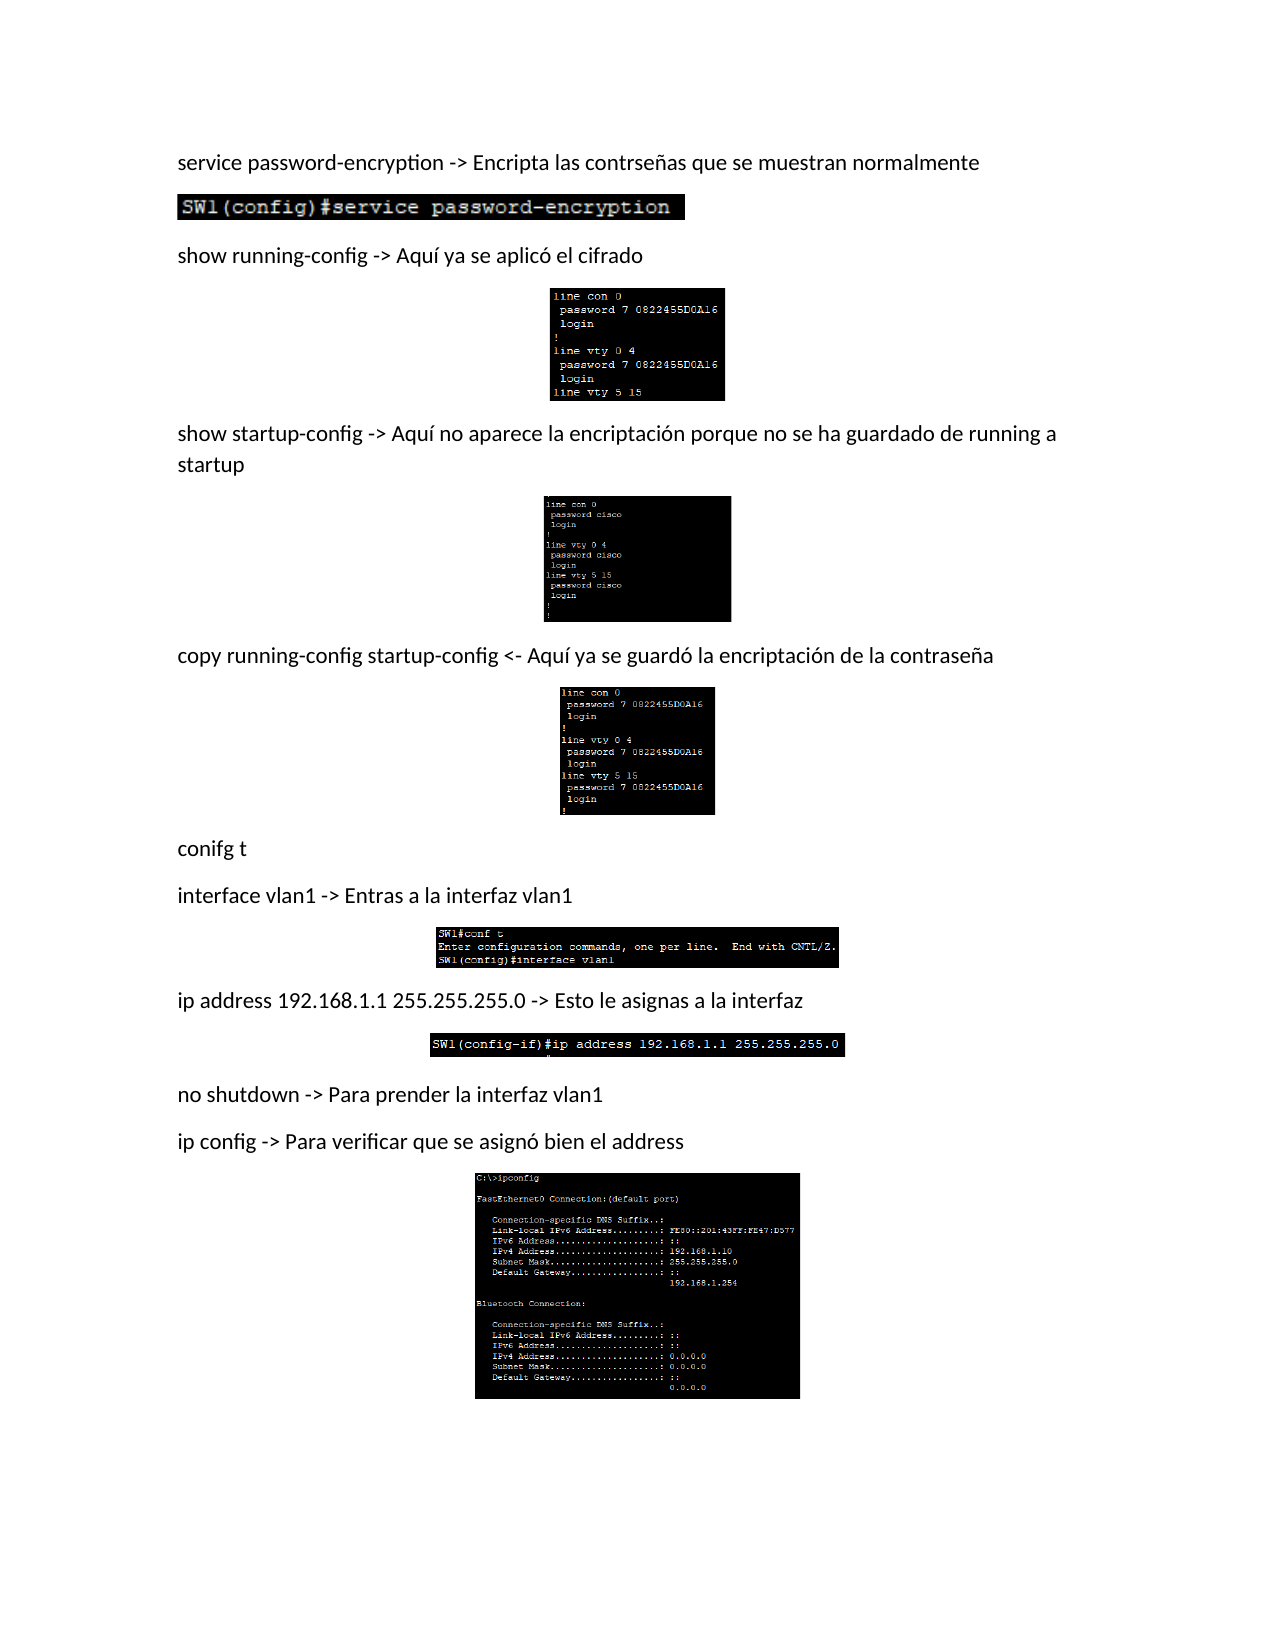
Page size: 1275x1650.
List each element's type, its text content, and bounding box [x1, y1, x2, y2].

text show running-config -> Aquí ya se aplicó el cifrado [177, 241, 1098, 269]
text service password-encryption -> Encripta las contrseñas que se muestran normalmente [177, 148, 1098, 176]
picture [549, 288, 726, 401]
text ip config -> Para verificar que se asignó bien el address [177, 1127, 1098, 1155]
text ip address 192.168.1.1 255.255.255.0 -> Esto le asignas a la interfaz [177, 986, 1098, 1014]
picture [560, 687, 716, 815]
text copy running-config startup-config <- Aquí ya se guardó la encriptación de la contraseña [177, 641, 1098, 669]
text show startup-config -> Aquí no aparece la encriptación porque no se ha guardado de running a startup [177, 419, 1098, 478]
picture [475, 1173, 800, 1399]
text interface vlan1 -> Entras a la interfaz vlan1 [177, 881, 1098, 909]
picture [430, 1033, 846, 1057]
text conifg t [177, 834, 1098, 862]
text no shutdown -> Para prender la interfaz vlan1 [177, 1080, 1098, 1108]
picture [177, 194, 685, 220]
picture [436, 927, 839, 968]
picture [543, 496, 732, 622]
